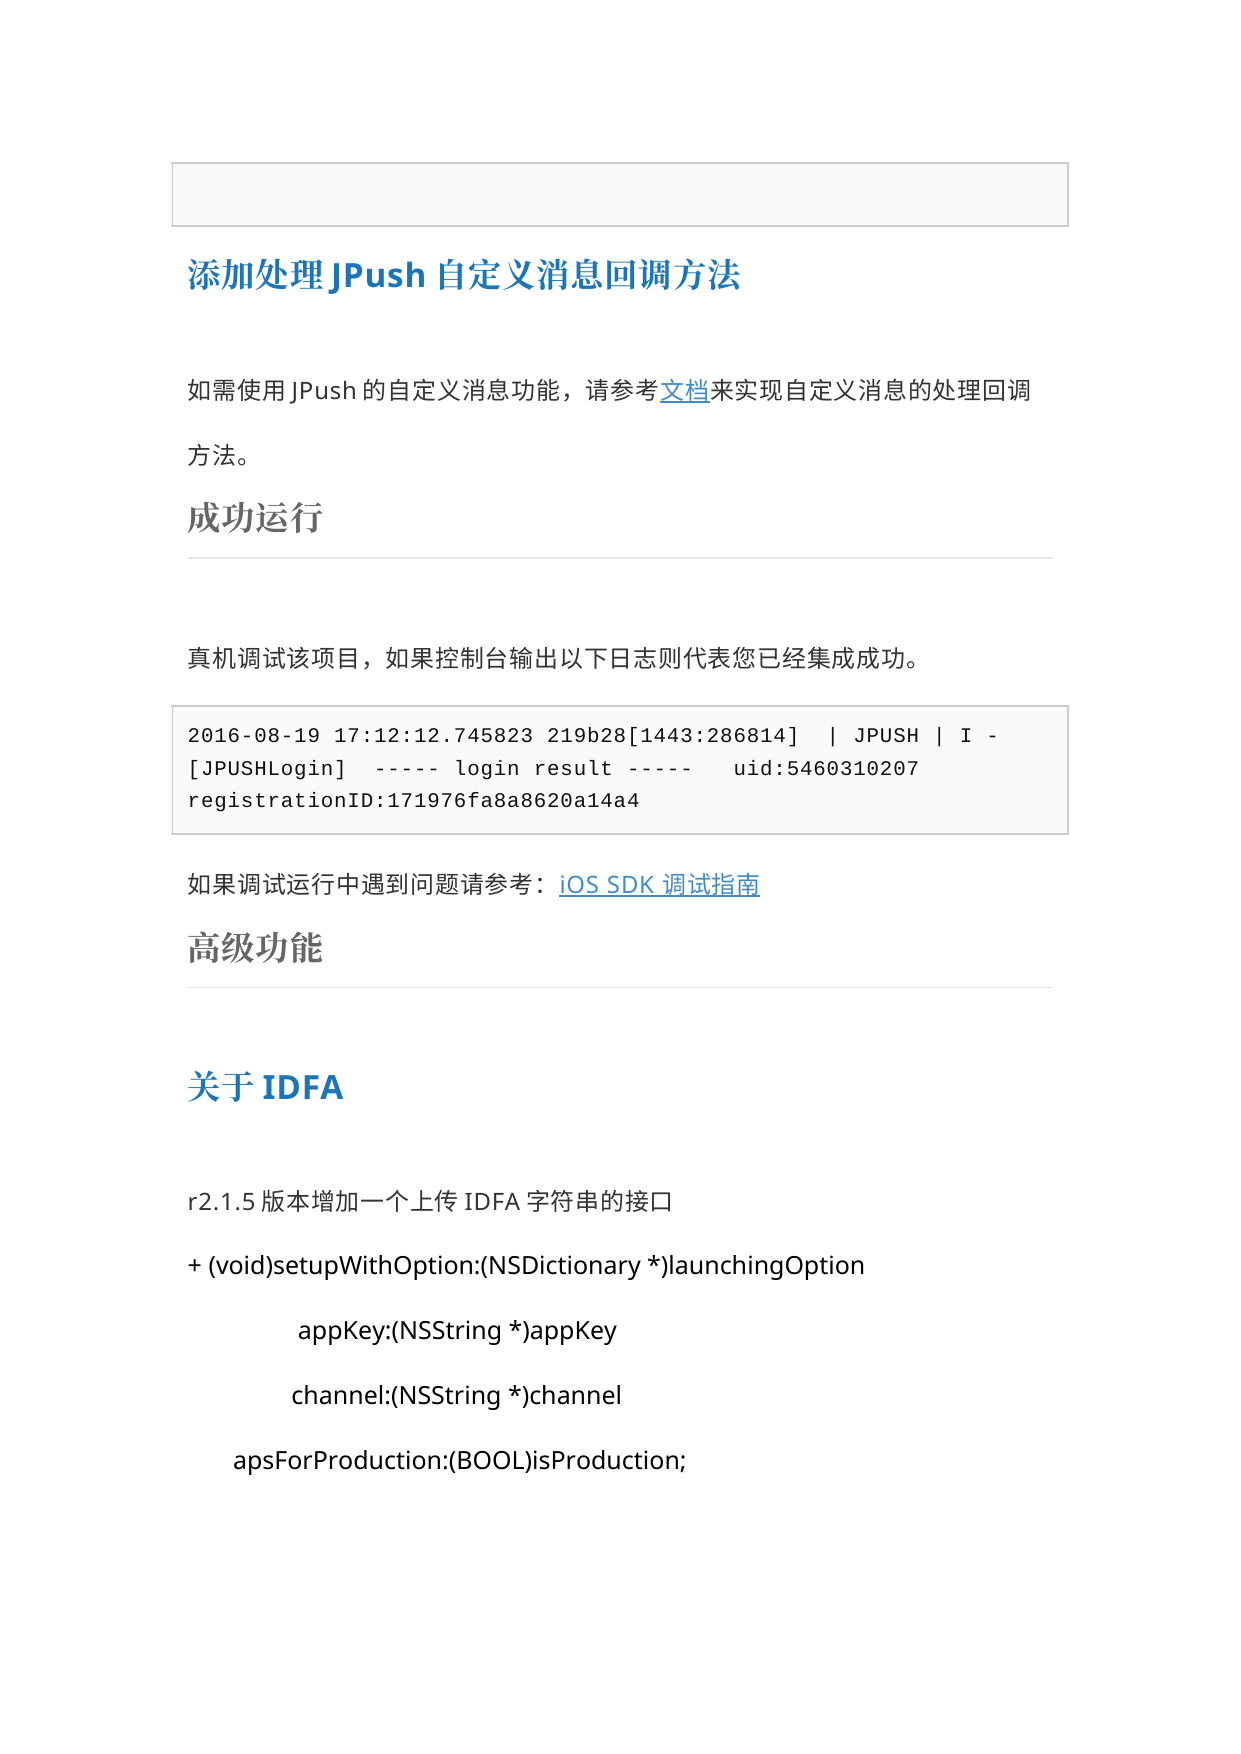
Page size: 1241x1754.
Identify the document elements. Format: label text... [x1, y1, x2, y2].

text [187, 1232, 1053, 1297]
text apsForProduction:(BOOL)isProduction; [187, 1427, 1053, 1492]
subtitle 高级功能 [187, 915, 1053, 988]
text channel:(NSString *)channel [187, 1362, 1053, 1427]
text 2016-08-19 17:12:12.745823 219b28[1443:286814] | JPUSH | I - [JPUSHLogin] ----- login result ----- uid:5460310207 registrationID:171976fa8a8620a14a4 [173, 707, 1067, 833]
text appKey:(NSString *)appKey [187, 1297, 1053, 1362]
subtitle 添加处理JPush自定义消息回调方法 [187, 242, 1053, 307]
text r2.1.5版本增加一个上传IDFA字符串的接口 [187, 1167, 1053, 1232]
text 真机调试该项目，如果控制台输出以下日志则代表您已经集成成功。 [187, 624, 1053, 689]
subtitle 关于IDFA [187, 1054, 1053, 1119]
text 如需使用JPush的自定义消息功能，请参考文档来实现自定义消息的处理回调方法。 [187, 356, 1053, 486]
text 如果调试运行中遇到问题请参考：iOS SDK 调试指南 [187, 850, 1053, 915]
subtitle 成功运行 [187, 486, 1053, 559]
